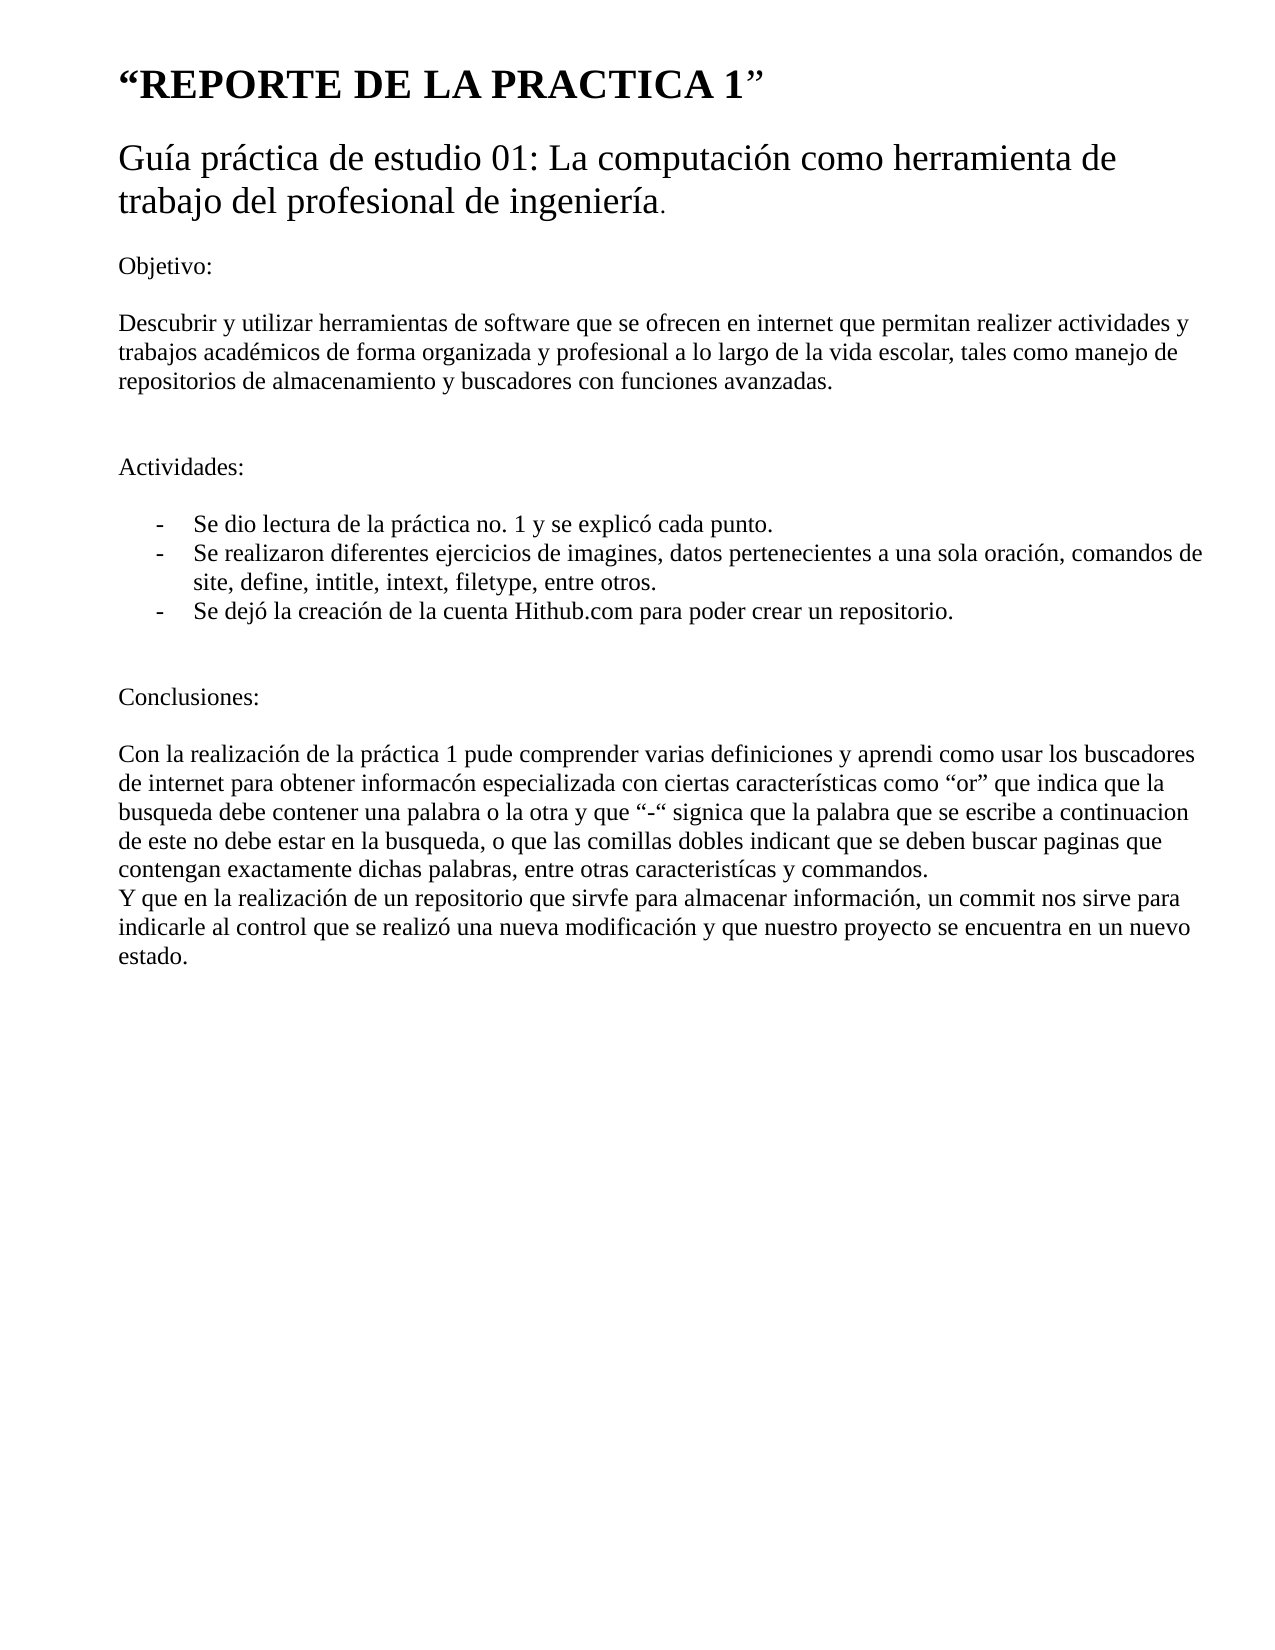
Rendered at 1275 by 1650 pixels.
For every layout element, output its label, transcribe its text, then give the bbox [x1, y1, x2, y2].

text Conclusiones: [118, 682, 1205, 711]
text Objetivo: [118, 251, 1205, 279]
list Se realizaron diferentes ejercicios de imagines, datos pertenecientes a una sola oración, comandos de site, define, intitle, intext, filetype, entre otros. [156, 538, 1205, 596]
list Se dejó la creación de la cuenta Hithub.com para poder crear un repositorio. [156, 596, 1205, 624]
text “REPORTE DE LA PRACTICA 1” [118, 59, 1205, 107]
list Se dio lectura de la práctica no. 1 y se explicó cada punto. [156, 509, 1205, 538]
text Con la realización de la práctica 1 pude comprender varias definiciones y aprendi como usar los buscadores de internet para obtener informacón especializada con ciertas características como “or” que indica que la busqueda debe contener una palabra o la otra y que “-“ signica que la palabra que se escribe a continuacion de este no debe estar en la busqueda, o que las comillas dobles indicant que se deben buscar paginas que contengan exactamente dichas palabras, entre otras caracteristícas y commandos. [118, 739, 1205, 883]
text Actividades: [118, 452, 1205, 481]
text Descubrir y utilizar herramientas de software que se ofrecen en internet que permitan realizer actividades y trabajos académicos de forma organizada y profesional a lo largo de la vida escolar, tales como manejo de repositorios de almacenamiento y buscadores con funciones avanzadas. [118, 308, 1205, 394]
text Guía práctica de estudio 01: La computación como herramienta de trabajo del profesional de ingeniería. [118, 136, 1205, 222]
text Y que en la realización de un repositorio que sirvfe para almacenar información, un commit nos sirve para indicarle al control que se realizó una nueva modificación y que nuestro proyecto se encuentra en un nuevo estado. [118, 883, 1205, 969]
